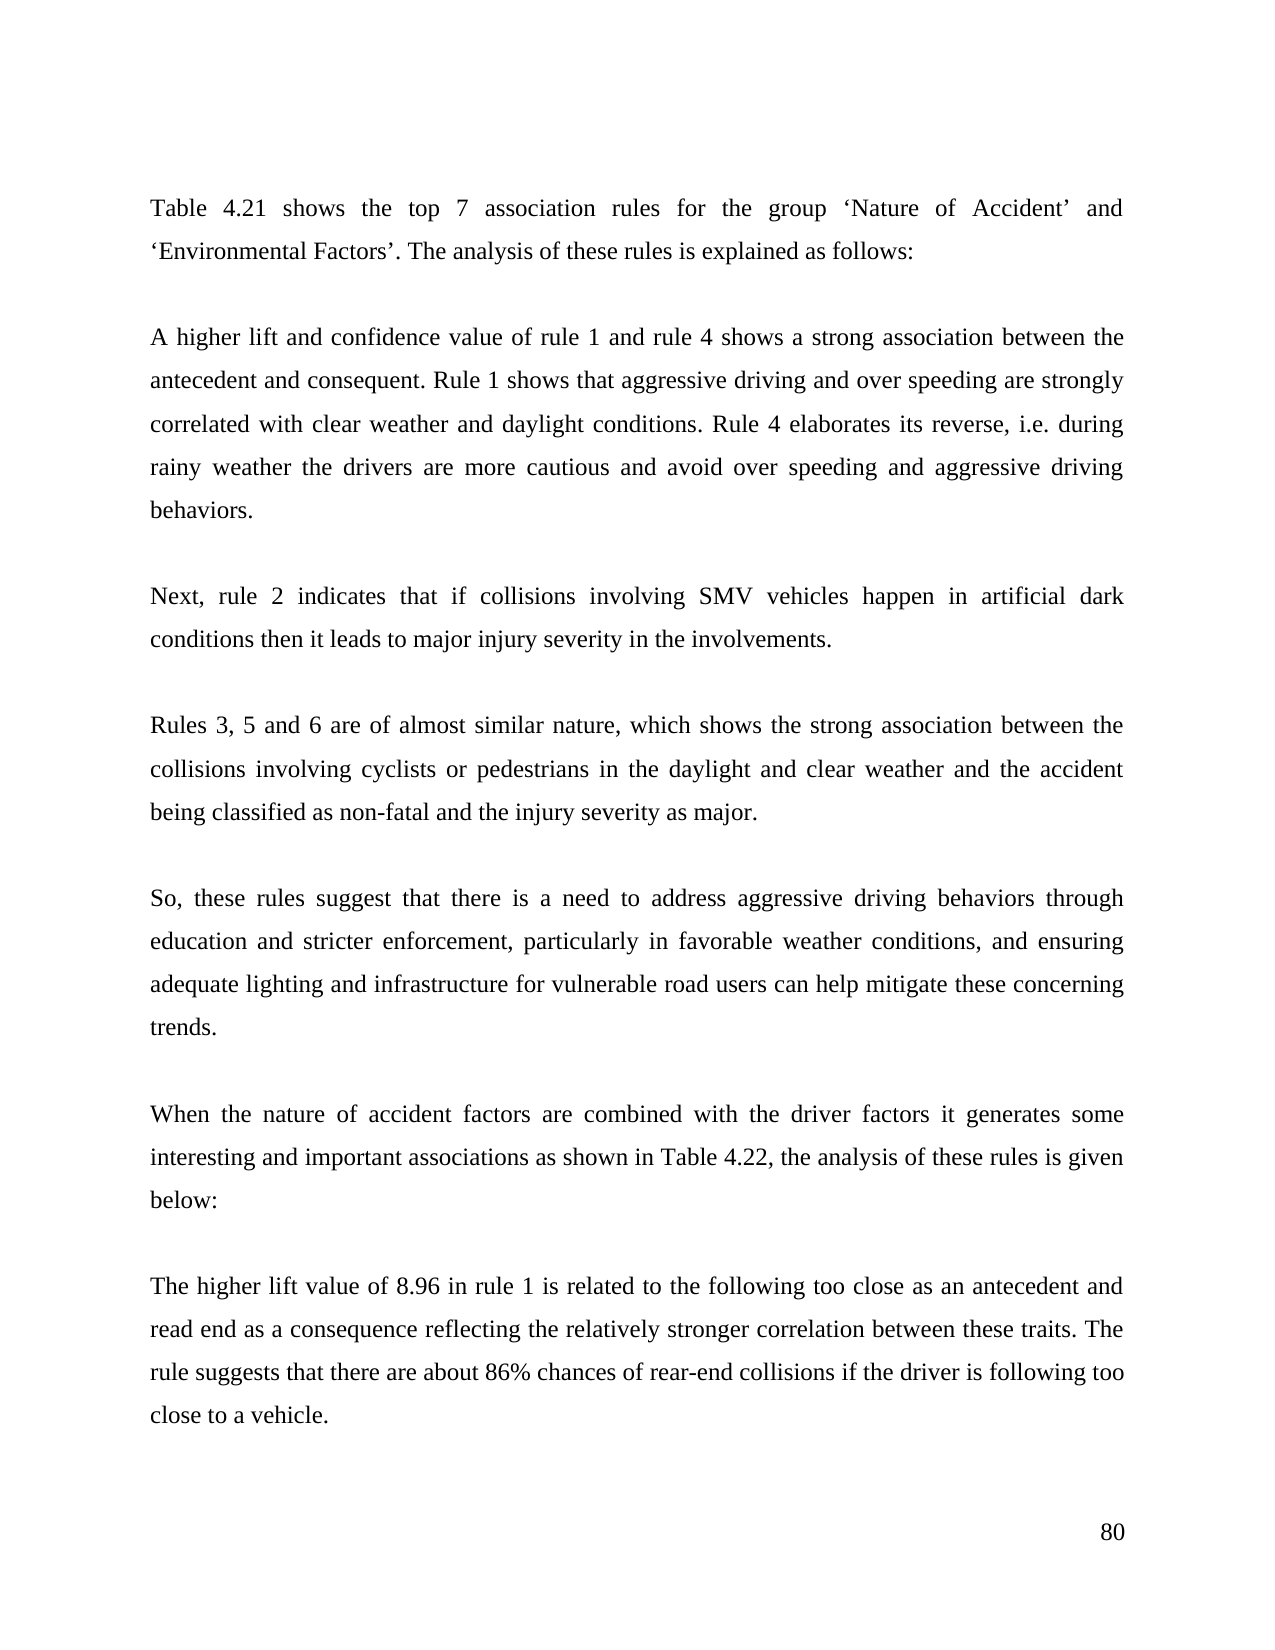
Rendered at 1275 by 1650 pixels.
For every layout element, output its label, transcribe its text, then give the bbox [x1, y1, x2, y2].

text The higher lift value of 8.96 in rule 1 is related to the following too close as an antecedent and read end as a consequence reflecting the relatively stronger correlation between these traits. The rule suggests that there are about 86% chances of rear-end collisions if the driver is following too close to a vehicle. [150, 1228, 1125, 1429]
text A higher lift and confidence value of rule 1 and rule 4 shows a strong association between the antecedent and consequent. Rule 1 shows that aggressive driving and over speeding are strongly correlated with clear weather and daylight conditions. Rule 4 elaborates its reverse, i.e. during rainy weather the drivers are more cautious and avoid over speeding and aggressive driving behaviors. [150, 322, 1125, 524]
text Table 4.21 shows the top 7 association rules for the group ‘Nature of Accident’ and ‘Environmental Factors’. The analysis of these rules is explained as follows: [150, 193, 1125, 265]
text Next, rule 2 indicates that if collisions involving SMV vehicles happen in artificial dark conditions then it leads to major injury severity in the involvements. [150, 581, 1125, 653]
text So, these rules suggest that there is a need to address aggressive driving behaviors through education and stricter enforcement, particularly in favorable weather conditions, and ensuring adequate lighting and infrastructure for vulnerable road users can help mitigate these concerning trends. [150, 883, 1125, 1041]
text When the nature of accident factors are combined with the driver factors it generates some interesting and important associations as shown in Table 4.22, the analysis of these rules is given below: [150, 1099, 1125, 1214]
text Rules 3, 5 and 6 are of almost similar nature, which shows the strong association between the collisions involving cyclists or pedestrians in the daylight and clear weather and the accident being classified as non-fatal and the injury severity as major. [150, 711, 1125, 826]
